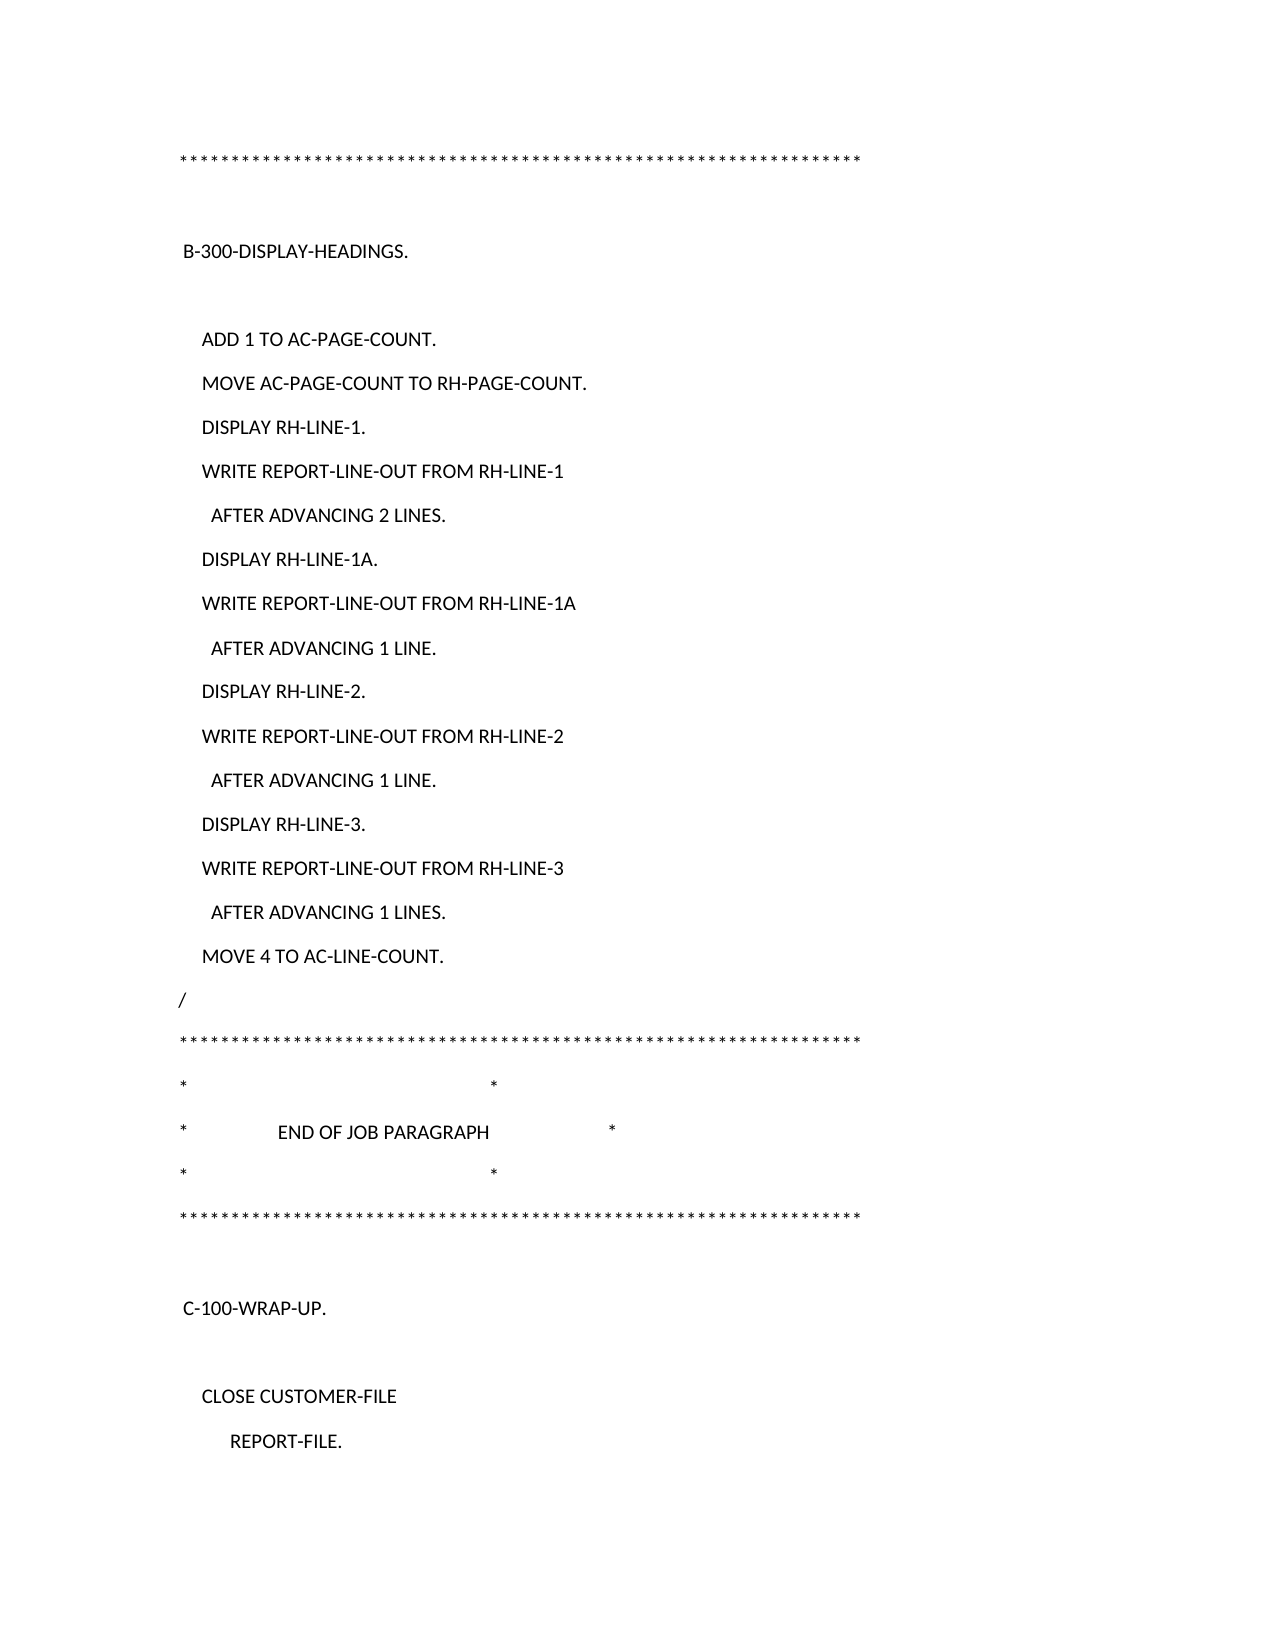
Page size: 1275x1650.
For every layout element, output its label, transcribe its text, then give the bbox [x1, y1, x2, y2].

text WRITE REPORT-LINE-OUT FROM RH-LINE-2 [150, 723, 1125, 748]
text DISPLAY RH-LINE-1. [150, 414, 1125, 440]
text * END OF JOB PARAGRAPH * [150, 1119, 1125, 1145]
text MOVE AC-PAGE-COUNT TO RH-PAGE-COUNT. [150, 370, 1125, 396]
text DISPLAY RH-LINE-1A. [150, 547, 1125, 572]
text AFTER ADVANCING 2 LINES. [150, 502, 1125, 528]
text ****************************************************************** [150, 1207, 1125, 1233]
text * * [150, 1075, 1125, 1101]
text REPORT-FILE. [150, 1428, 1125, 1453]
text AFTER ADVANCING 1 LINE. [150, 767, 1125, 792]
text MOVE 4 TO AC-LINE-COUNT. [150, 943, 1125, 968]
text C-100-WRAP-UP. [150, 1296, 1125, 1321]
text ****************************************************************** [150, 1031, 1125, 1057]
text B-300-DISPLAY-HEADINGS. [150, 238, 1125, 263]
text DISPLAY RH-LINE-3. [150, 811, 1125, 836]
text ADD 1 TO AC-PAGE-COUNT. [150, 326, 1125, 352]
text * * [150, 1163, 1125, 1189]
text WRITE REPORT-LINE-OUT FROM RH-LINE-1A [150, 591, 1125, 616]
text WRITE REPORT-LINE-OUT FROM RH-LINE-1 [150, 458, 1125, 484]
text / [150, 987, 1125, 1013]
text WRITE REPORT-LINE-OUT FROM RH-LINE-3 [150, 855, 1125, 880]
text AFTER ADVANCING 1 LINE. [150, 635, 1125, 660]
text CLOSE CUSTOMER-FILE [150, 1384, 1125, 1409]
text AFTER ADVANCING 1 LINES. [150, 899, 1125, 924]
text DISPLAY RH-LINE-2. [150, 679, 1125, 704]
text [150, 150, 1125, 175]
